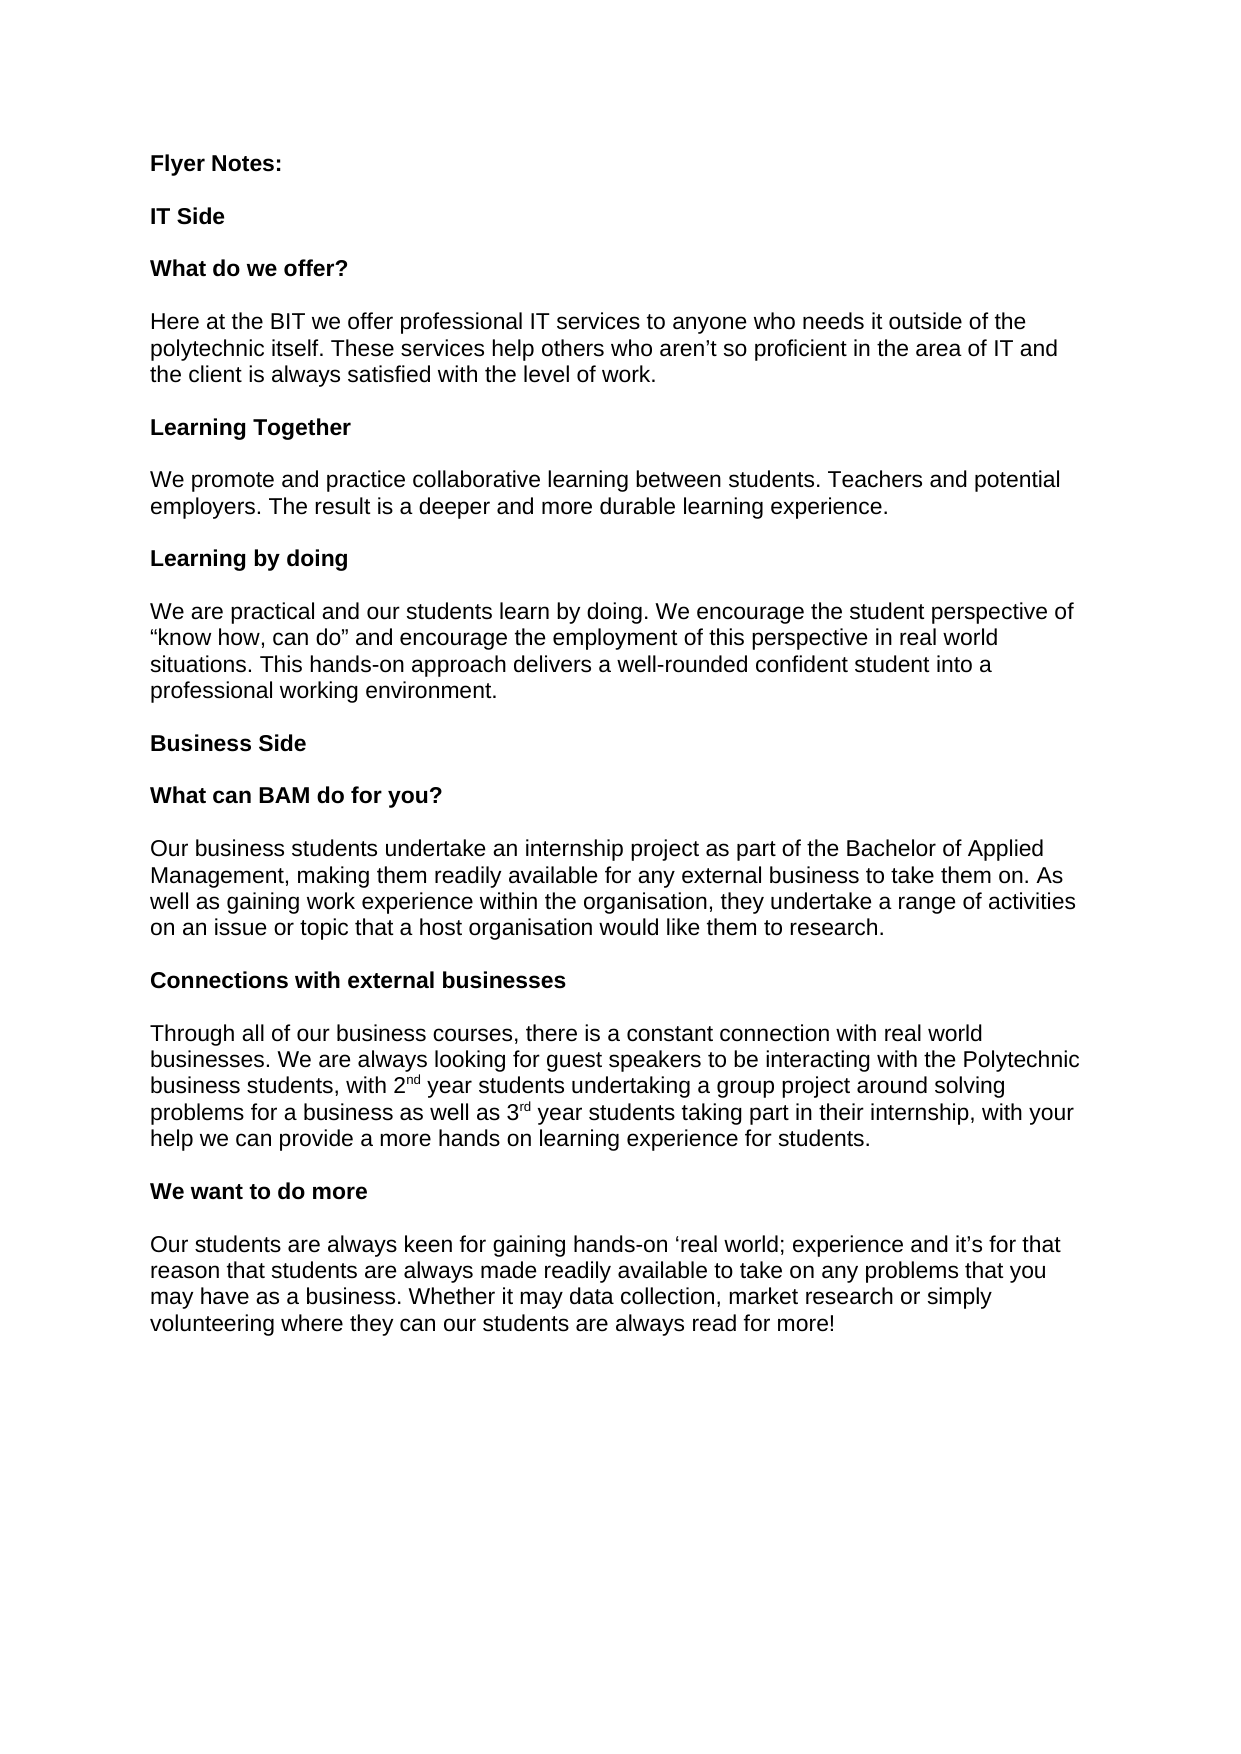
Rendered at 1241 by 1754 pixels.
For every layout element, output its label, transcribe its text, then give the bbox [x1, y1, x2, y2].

text Learning by doing [150, 545, 1090, 572]
text Flyer Notes: [150, 150, 1090, 176]
text Connections with external businesses [150, 967, 1090, 993]
text We promote and practice collaborative learning between students. Teachers and potential employers. The result is a deeper and more durable learning experience. [150, 466, 1090, 519]
text IT Side [150, 203, 1090, 229]
text What do we offer? [150, 255, 1090, 282]
text Here at the BIT we offer professional IT services to anyone who needs it outside of the polytechnic itself. These services help others who aren’t so proficient in the area of IT and the client is always satisfied with the level of work. [150, 308, 1090, 387]
text Business Side [150, 730, 1090, 756]
text Learning Together [150, 413, 1090, 440]
text We want to do more [150, 1178, 1090, 1204]
text Our students are always keen for gaining hands-on ‘real world; experience and it’s for that reason that students are always made readily available to take on any problems that you may have as a business. Whether it may data collection, market research or simply volunteering where they can our students are always read for more! [150, 1231, 1090, 1336]
text Our business students undertake an internship project as part of the Bachelor of Applied Management, making them readily available for any external business to take them on. As well as gaining work experience within the organisation, they undertake a range of activities on an issue or topic that a host organisation would like them to research. [150, 835, 1090, 941]
text We are practical and our students learn by doing. We encourage the student perspective of “know how, can do” and encourage the employment of this perspective in real world situations. This hands-on approach delivers a well-rounded confident student into a professional working environment. [150, 598, 1090, 703]
text Through all of our business courses, there is a constant connection with real world businesses. We are always looking for guest speakers to be interacting with the Polytechnic business students, with 2nd year students undertaking a group project around solving problems for a business as well as 3rd year students taking part in their internship, with your help we can provide a more hands on learning experience for students. [150, 1020, 1090, 1151]
text What can BAM do for you? [150, 782, 1090, 809]
